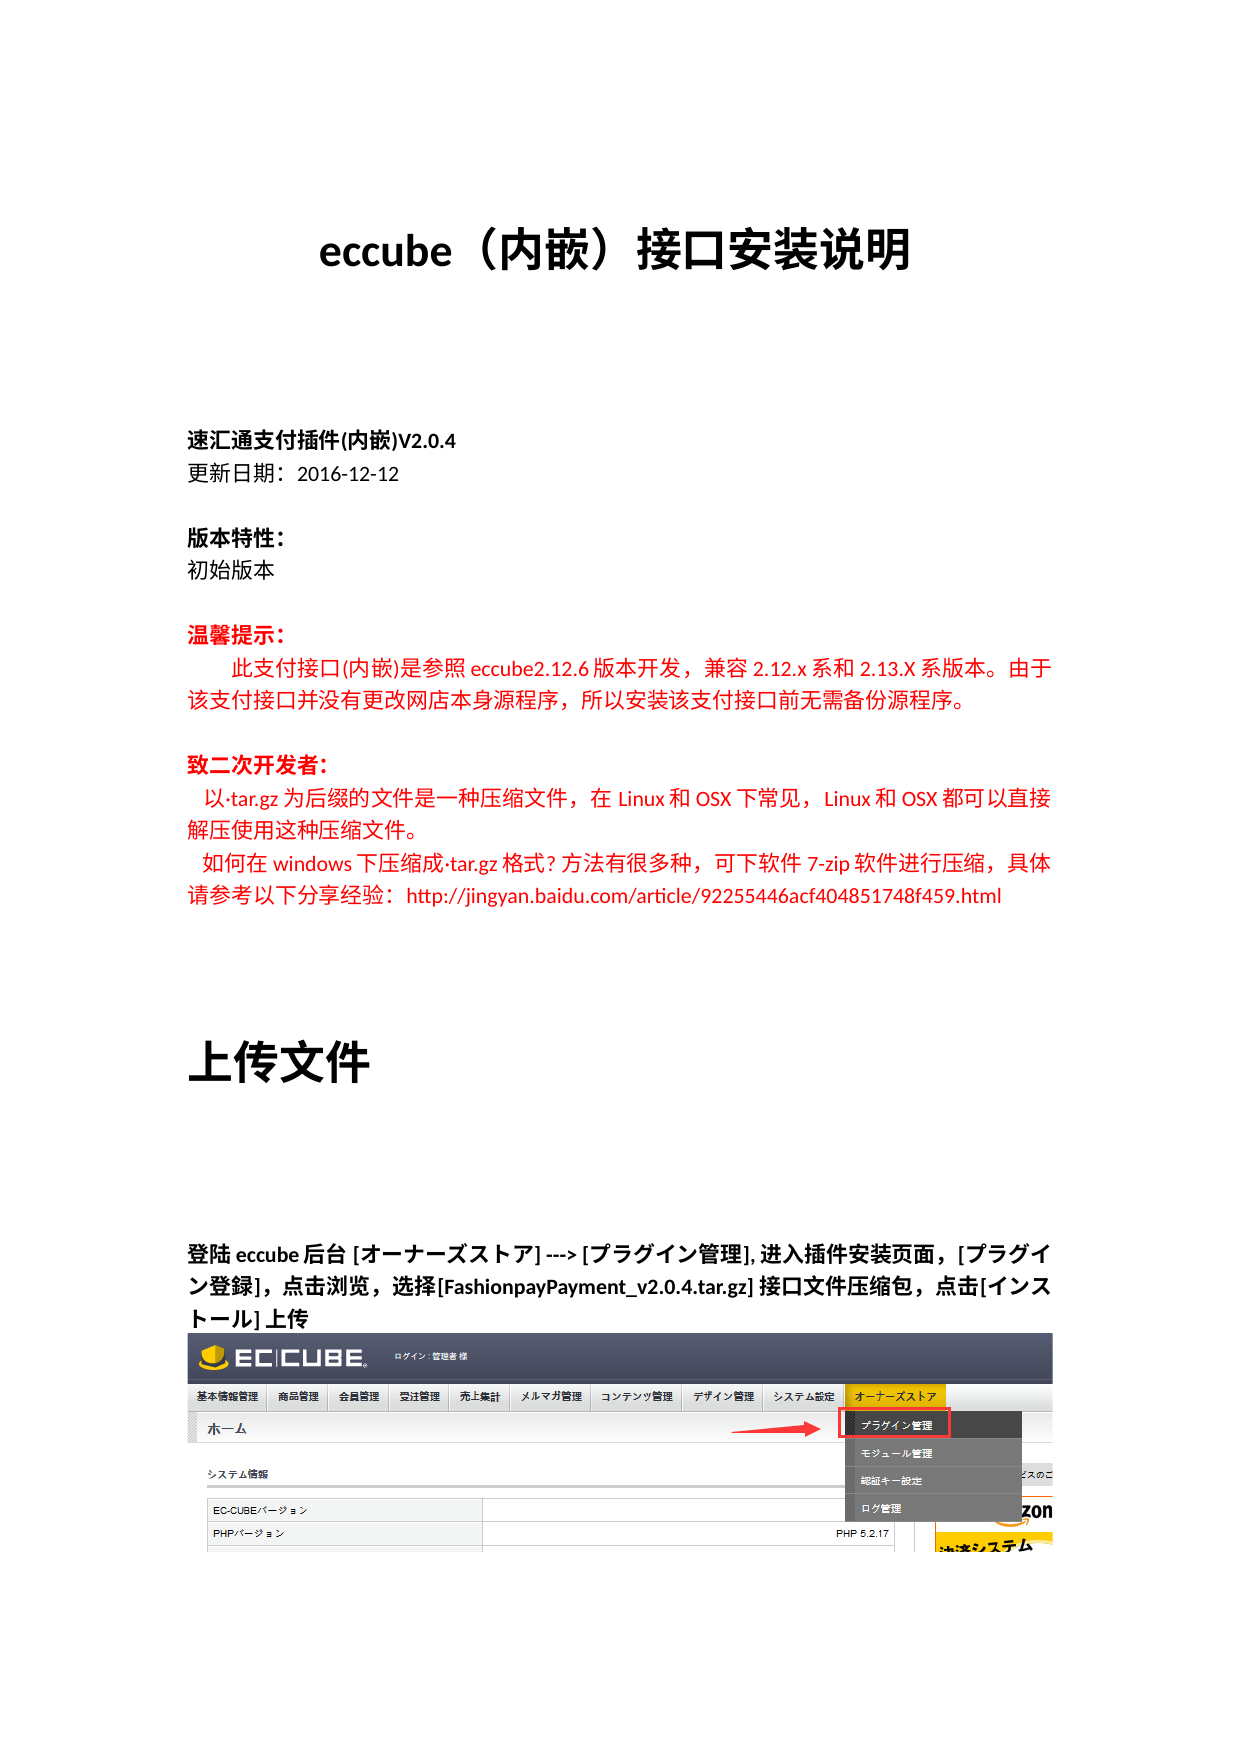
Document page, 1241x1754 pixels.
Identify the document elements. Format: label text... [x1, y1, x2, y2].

text 版本特性： [187, 520, 1053, 553]
text 速汇通支付插件(内嵌)V2.0.4 [187, 423, 1053, 455]
subtitle eccube（内嵌）接口安装说明 [187, 197, 1053, 295]
text 温馨提示： [187, 618, 1053, 650]
text 以·tar.gz为后缀的文件是一种压缩文件，在Linux和OSX下常见，Linux和OSX都可以直接解压使用这种压缩文件。 [187, 780, 1053, 845]
picture [187, 1333, 1053, 1552]
subtitle 上传文件 [187, 1011, 1053, 1108]
text 如何在windows下压缩成·tar.gz格式? 方法有很多种，可下软件7-zip软件进行压缩，具体请参考以下分享经验：http://jingyan.baidu.com/article/92255446acf404851748f459.html [187, 845, 1053, 910]
text 初始版本 [187, 553, 1053, 585]
text 更新日期：2016-12-12 [187, 455, 1053, 488]
text 此支付接口(内嵌)是参照eccube2.12.6版本开发，兼容2.12.x系和2.13.X系版本。由于该支付接口并没有更改网店本身源程序，所以安装该支付接口前无需备份源程序。 [187, 650, 1053, 715]
text 登陆eccube后台 [オーナーズストア] ---> [プラグイン管理], 进入插件安装页面，[プラグイン登録]，点击浏览，选择[FashionpayPayment_v2.0.4.tar.gz] 接口文件压缩包，点击[インストール] 上传 [187, 1236, 1053, 1333]
text 致二次开发者： [187, 748, 1053, 780]
